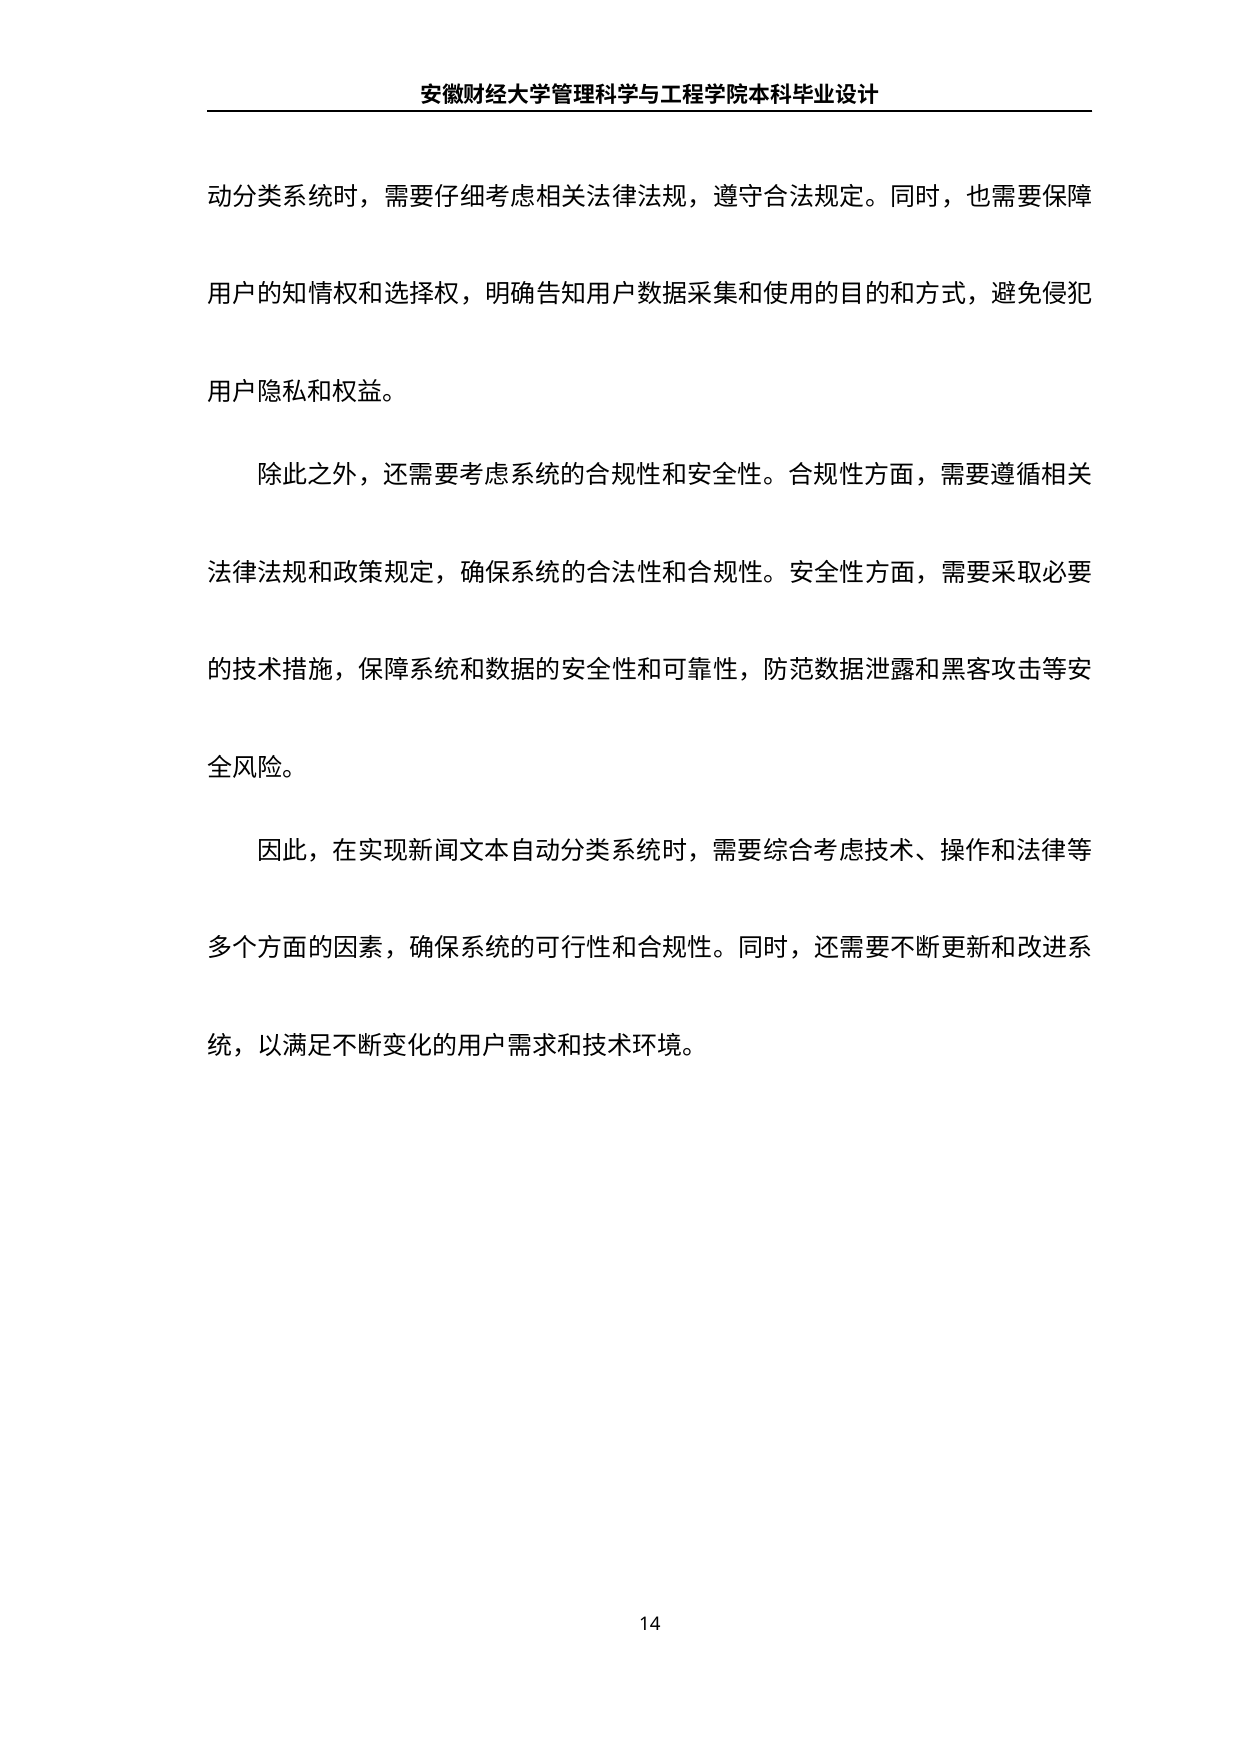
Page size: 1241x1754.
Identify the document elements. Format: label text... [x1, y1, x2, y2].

text 因此，在实现新闻文本自动分类系统时，需要综合考虑技术、操作和法律等多个方面的因素，确保系统的可行性和合规性。同时，还需要不断更新和改进系统，以满足不断变化的用户需求和技术环境。 [207, 816, 1092, 1076]
text 除此之外，还需要考虑系统的合规性和安全性。合规性方面，需要遵循相关法律法规和政策规定，确保系统的合法性和合规性。安全性方面，需要采取必要的技术措施，保障系统和数据的安全性和可靠性，防范数据泄露和黑客攻击等安全风险。 [207, 440, 1092, 798]
